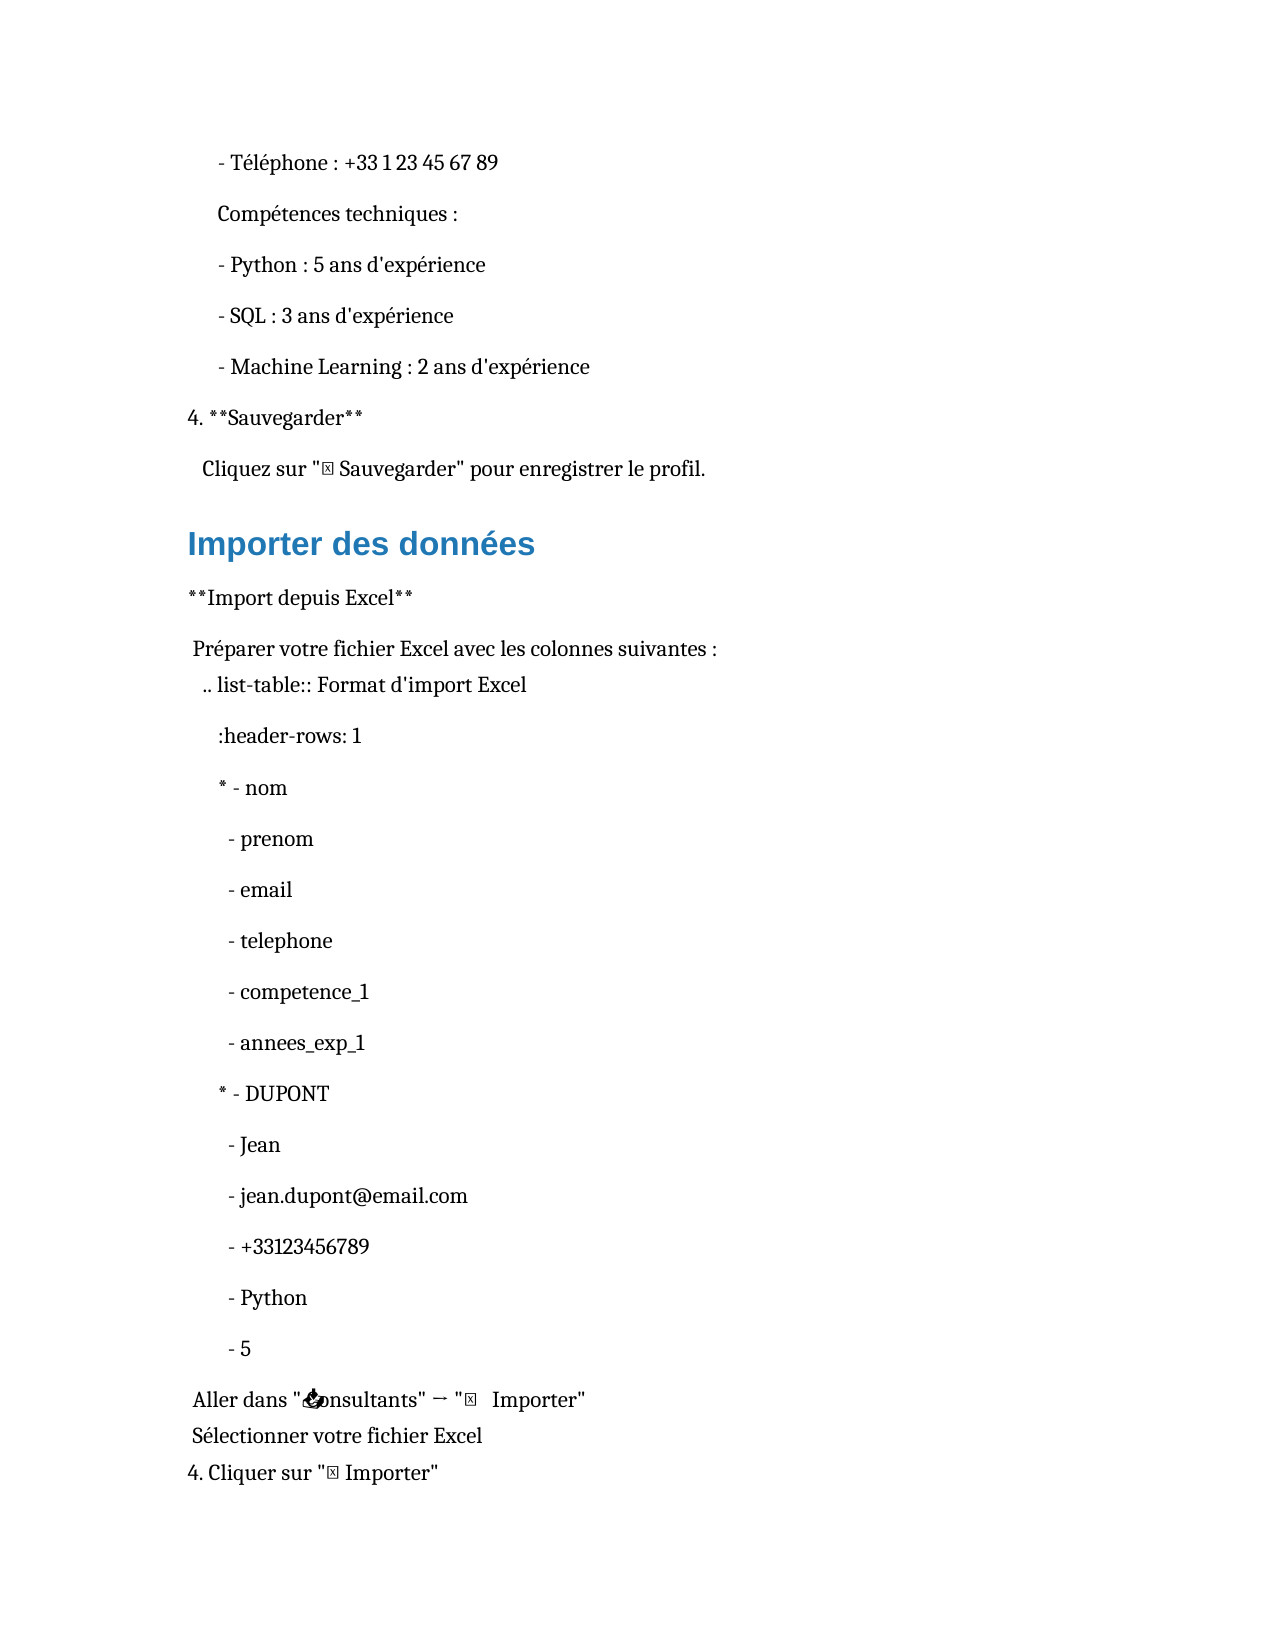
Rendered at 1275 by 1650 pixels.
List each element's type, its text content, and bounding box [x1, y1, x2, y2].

text - +33123456789 [187, 1234, 1087, 1260]
text .. list-table:: Format d'import Excel [187, 672, 1087, 699]
text - jean.dupont@email.com [187, 1183, 1087, 1209]
text - Téléphone : +33 1 23 45 67 89 [187, 150, 1087, 176]
text - telephone [187, 927, 1087, 954]
text **Import depuis Excel** [187, 585, 1087, 611]
text :header-rows: 1 [187, 723, 1087, 750]
text - SQL : 3 ans d'expérience [187, 303, 1087, 329]
text - competence_1 [187, 978, 1087, 1005]
list Préparer votre fichier Excel avec les colonnes suivantes : [187, 636, 1087, 662]
text - prenom [187, 825, 1087, 852]
list Aller dans "👥 Consultants" → "📥 Importer" [187, 1387, 1087, 1413]
text * - nom [187, 774, 1087, 801]
text - email [187, 876, 1087, 903]
text Compétences techniques : [187, 201, 1087, 227]
subtitle Importer des données [187, 524, 1087, 562]
text * - DUPONT [187, 1081, 1087, 1107]
text - Machine Learning : 2 ans d'expérience [187, 354, 1087, 381]
text - Python : 5 ans d'expérience [187, 252, 1087, 278]
text 4. Cliquer sur "🚀 Importer" [187, 1460, 1087, 1486]
text 4. **Sauvegarder** [187, 405, 1087, 432]
text - Python [187, 1285, 1087, 1311]
text - annees_exp_1 [187, 1029, 1087, 1056]
text Cliquez sur "💾 Sauvegarder" pour enregistrer le profil. [187, 456, 1087, 483]
list Sélectionner votre fichier Excel [187, 1423, 1087, 1450]
text - 5 [187, 1336, 1087, 1362]
text - Jean [187, 1132, 1087, 1158]
